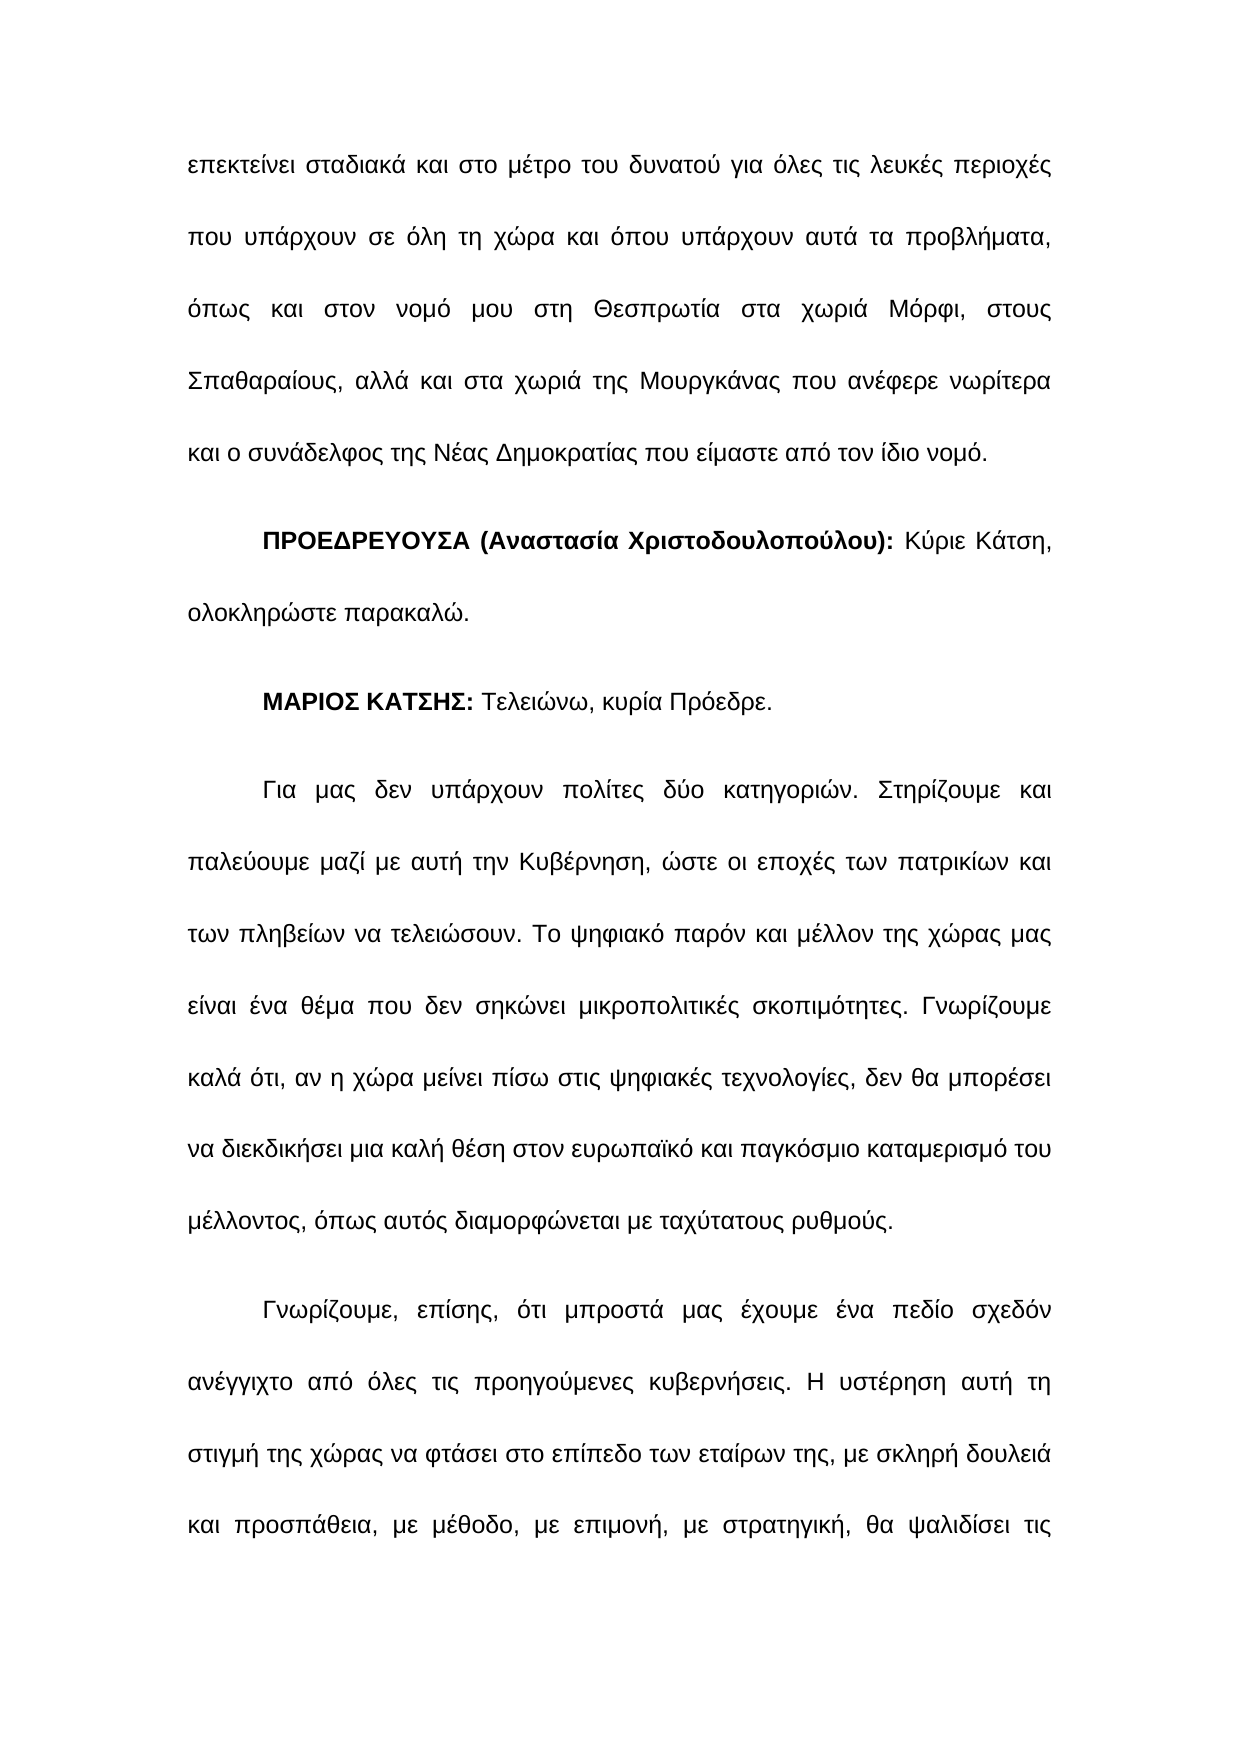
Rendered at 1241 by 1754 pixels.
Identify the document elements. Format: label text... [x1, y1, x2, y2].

text ΜΑΡΙΟΣ ΚΑΤΣΗΣ: Τελειώνω, κυρία Πρόεδρε. [187, 686, 1053, 715]
text Για μας δεν υπάρχουν πολίτες δύο κατηγοριών. Στηρίζουμε και παλεύουμε μαζί με αυτή την Κυβέρνηση, ώστε οι εποχές των πατρικίων και των πληβείων να τελειώσουν. Το ψηφιακό παρόν και μέλλον της χώρας μας είναι ένα θέμα που δεν σηκώνει μικροπολιτικές σκοπιμότητες. Γνωρίζουμε καλά ότι, αν η χώρα μείνει πίσω στις ψηφιακές τεχνολογίες, δεν θα μπορέσει να διεκδικήσει μια καλή θέση στον ευρωπαϊκό και παγκόσμιο καταμερισμό του μέλλοντος, όπως αυτός διαμορφώνεται με ταχύτατους ρυθμούς. [187, 775, 1053, 1235]
text ΠΡΟΕΔΡΕΥΟΥΣΑ (Αναστασία Χριστοδουλοπούλου): Κύριε Κάτση, ολοκληρώστε παρακαλώ. [187, 526, 1053, 627]
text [187, 150, 1053, 466]
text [187, 1295, 1053, 1539]
